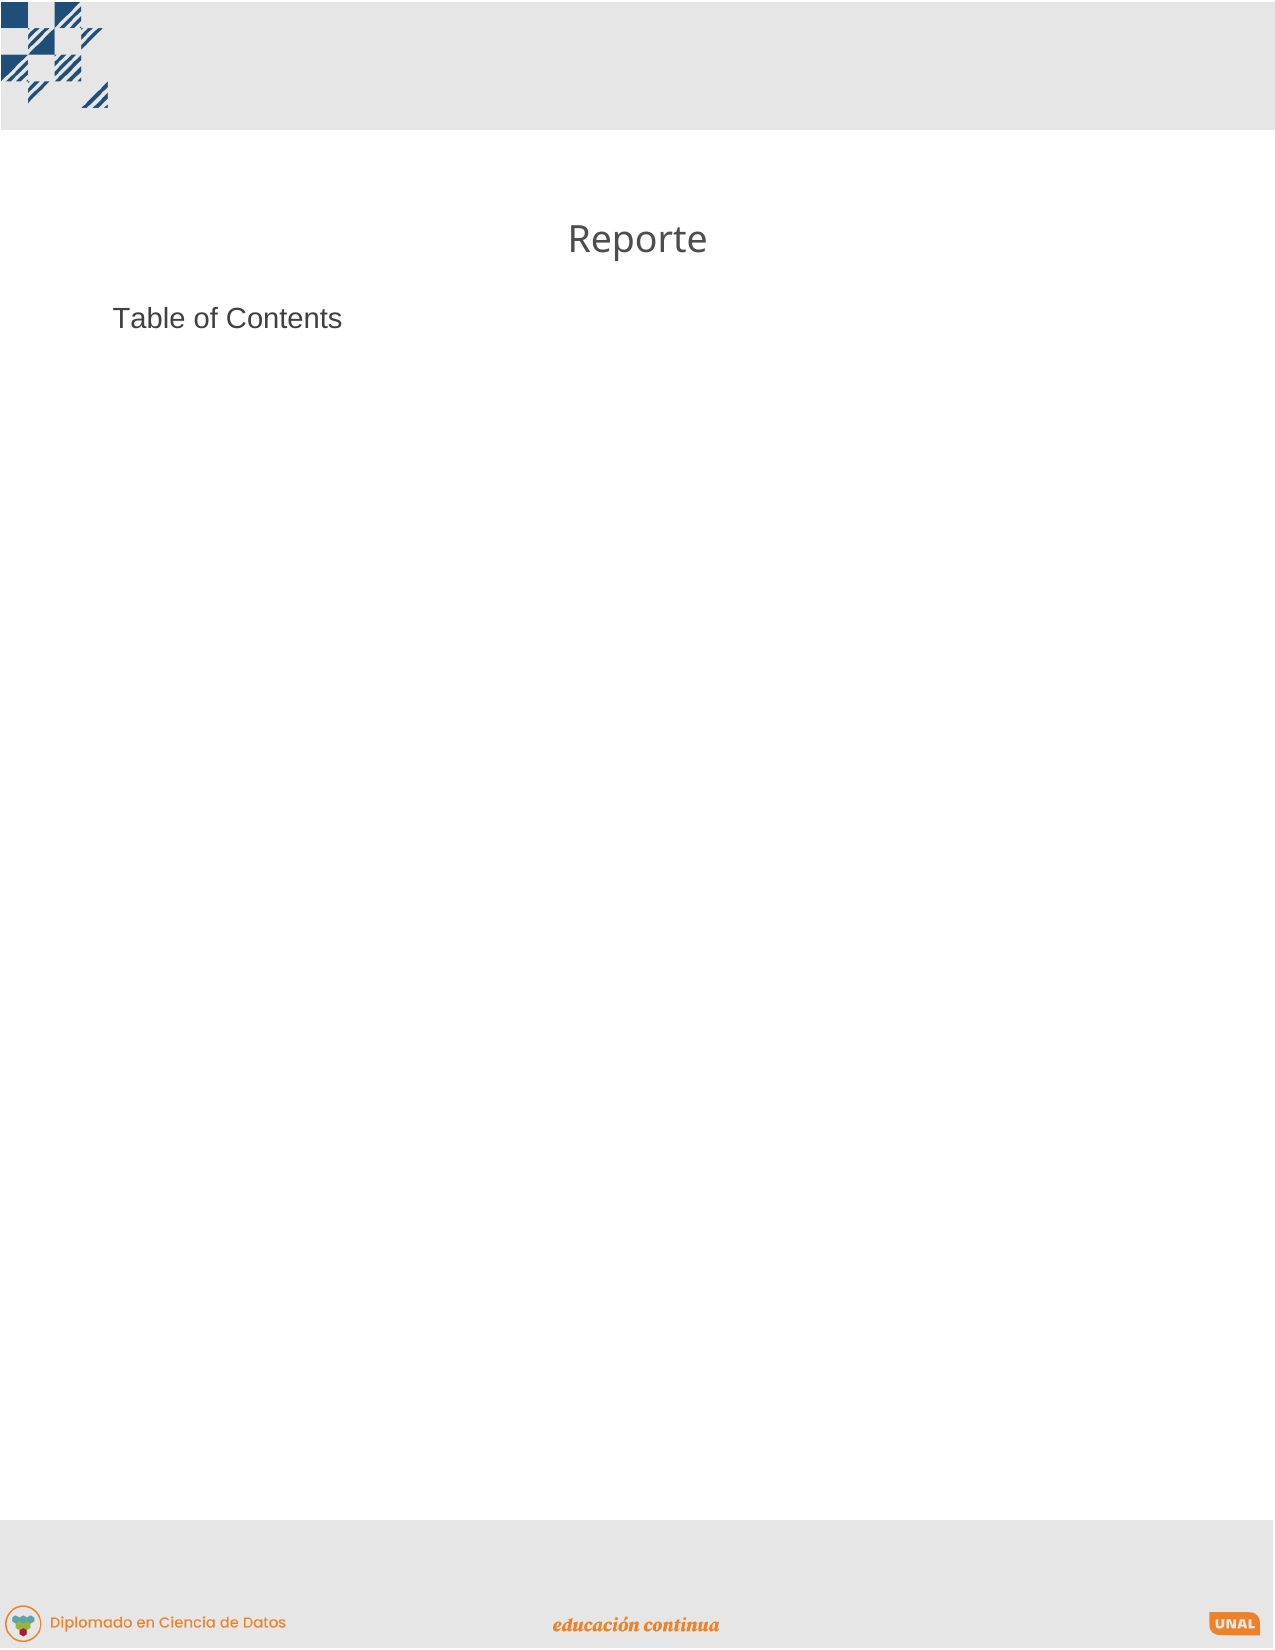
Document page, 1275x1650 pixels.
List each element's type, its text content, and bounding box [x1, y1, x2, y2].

picture [1, 2, 1275, 130]
picture [0, 1520, 1274, 1648]
title Reporte [112, 212, 1162, 263]
